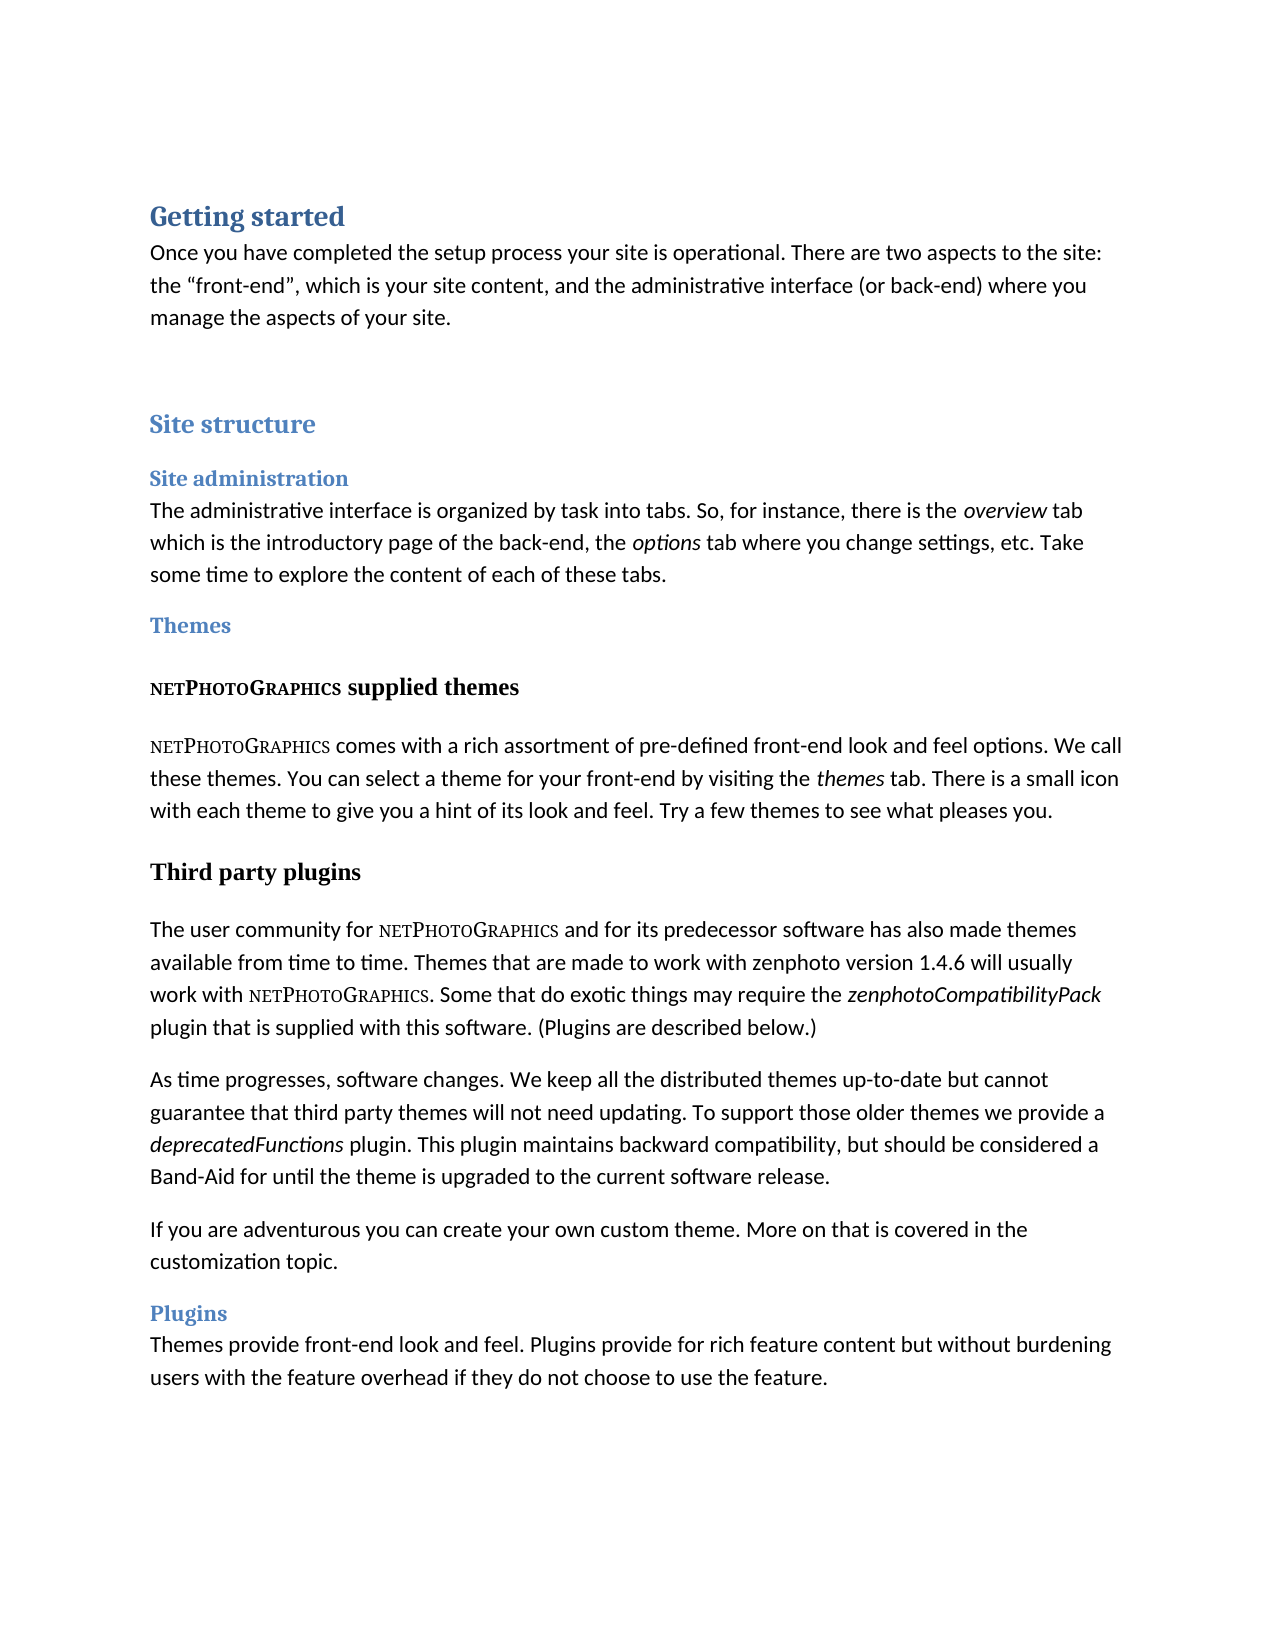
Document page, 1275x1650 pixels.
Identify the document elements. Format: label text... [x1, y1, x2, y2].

subtitle Third party plugins [150, 857, 1125, 886]
subtitle Plugins [150, 1300, 1125, 1327]
text As time progresses, software changes. We keep all the distributed themes up-to-date but cannot guarantee that third party themes will not need updating. To support those older themes we provide a deprecatedFunctions plugin. This plugin maintains backward compatibility, but should be considered a Band-Aid for until the theme is upgraded to the current software release. [150, 1066, 1125, 1190]
text If you are adventurous you can create your own custom theme. More on that is covered in the customization topic. [150, 1215, 1125, 1275]
text netPhotoGraphics comes with a rich assortment of pre-defined front-end look and feel options. We call these themes. You can select a theme for your front-end by visiting the themes tab. There is a small icon with each theme to give you a hint of its look and feel. Try a few themes to see what pleases you. [150, 731, 1125, 824]
text The administrative interface is organized by task into tabs. So, for instance, there is the overview tab which is the introductory page of the back-end, the options tab where you change settings, etc. Take some time to explore the content of each of these tabs. [150, 496, 1125, 588]
subtitle Site structure [150, 409, 1125, 440]
text The user community for netPhotoGraphics and for its predecessor software has also made themes available from time to time. Themes that are made to work with zenphoto version 1.4.6 will usually work with netPhotoGraphics. Some that do exotic things may require the zenphotoCompatibilityPack plugin that is supplied with this software. (Plugins are described below.) [150, 915, 1125, 1041]
text Themes provide front-end look and feel. Plugins provide for rich feature content but without burdening users with the feature overhead if they do not choose to use the feature. [150, 1331, 1125, 1391]
text Once you have completed the setup process your site is operational. There are two aspects to the site: the “front-end”, which is your site content, and the administrative interface (or back-end) where you manage the aspects of your site. [150, 238, 1125, 331]
subtitle Getting started [150, 200, 1125, 233]
subtitle Themes [150, 613, 1125, 639]
subtitle netPhotoGraphics supplied themes [150, 672, 1125, 702]
subtitle Site administration [150, 466, 1125, 492]
